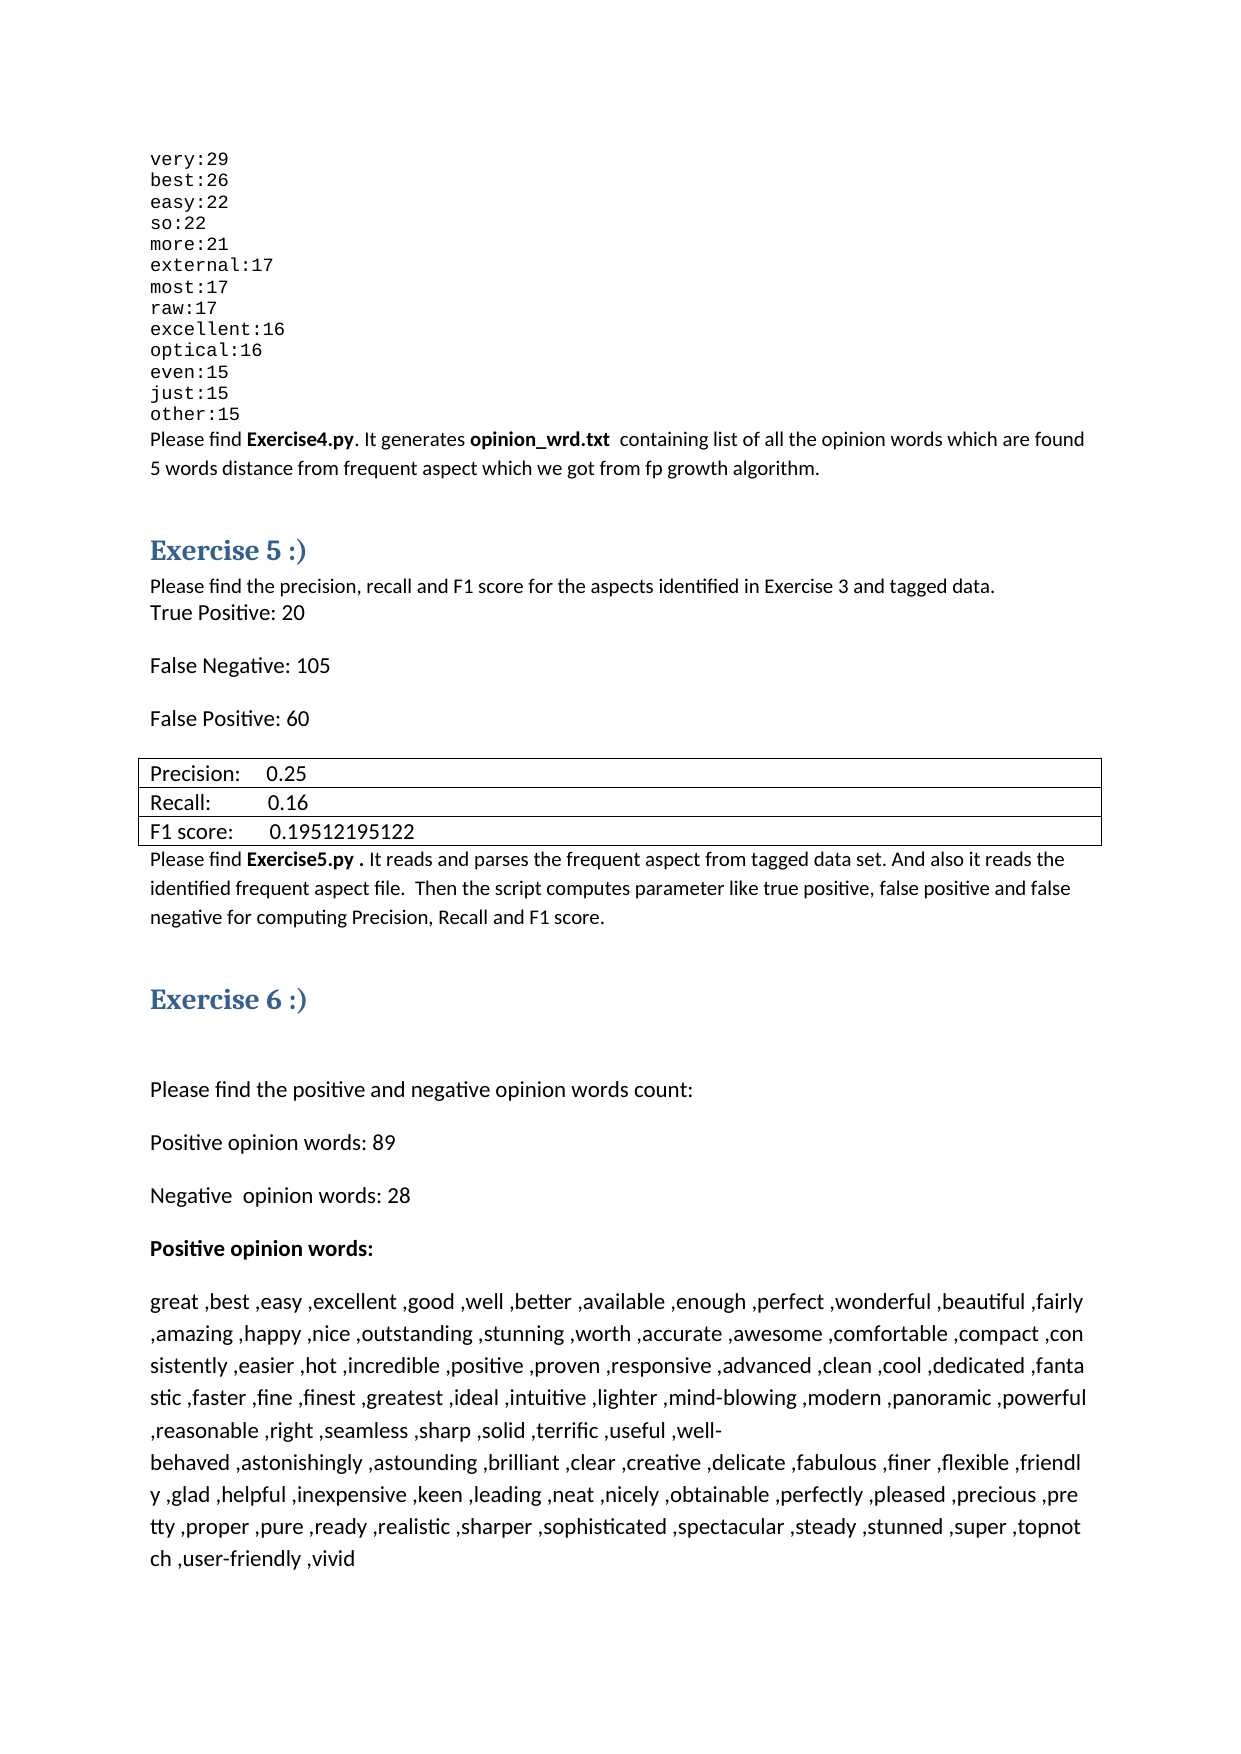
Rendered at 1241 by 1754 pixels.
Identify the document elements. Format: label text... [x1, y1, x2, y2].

text Please find Exercise4.py. It generates opinion_wrd.txt containing list of all the opinion words which are found 5 words distance from frequent aspect which we got from fp growth algorithm. [150, 426, 1090, 481]
text Positive opinion words: 89 [150, 1128, 1090, 1156]
table_header Precision: 0.25 [139, 759, 1101, 787]
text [150, 150, 1090, 426]
text False Positive: 60 [150, 704, 1090, 733]
table_cell Recall: 0.16 [139, 788, 1101, 816]
text Positive opinion words: [150, 1234, 1090, 1262]
text Please find the positive and negative opinion words count: [150, 1075, 1090, 1103]
table_cell F1 score: 0.19512195122 [139, 817, 1101, 845]
text Please find the precision, recall and F1 score for the aspects identified in Exercise 3 and tagged data. [150, 573, 1090, 598]
text True Positive: 20 [150, 598, 1090, 627]
text great ,best ,easy ,excellent ,good ,well ,better ,available ,enough ,perfect ,wonderful ,beautiful ,fairly ,amazing ,happy ,nice ,outstanding ,stunning ,worth ,accurate ,awesome ,comfortable ,compact ,consistently ,easier ,hot ,incredible ,positive ,proven ,responsive ,advanced ,clean ,cool ,dedicated ,fantastic ,faster ,fine ,finest ,greatest ,ideal ,intuitive ,lighter ,mind-blowing ,modern ,panoramic ,powerful ,reasonable ,right ,seamless ,sharp ,solid ,terrific ,useful ,well-behaved ,astonishingly ,astounding ,brilliant ,clear ,creative ,delicate ,fabulous ,finer ,flexible ,friendly ,glad ,helpful ,inexpensive ,keen ,leading ,neat ,nicely ,obtainable ,perfectly ,pleased ,precious ,pretty ,proper ,pure ,ready ,realistic ,sharper ,sophisticated ,spectacular ,steady ,stunned ,super ,topnotch ,user-friendly ,vivid [150, 1287, 1090, 1572]
text False Negative: 105 [150, 652, 1090, 679]
subtitle Exercise 6 :) [150, 983, 1090, 1017]
text Please find Exercise5.py . It reads and parses the frequent aspect from tagged data set. And also it reads the identified frequent aspect file. Then the script computes parameter like true positive, false positive and false negative for computing Precision, Recall and F1 score. [150, 846, 1090, 929]
text Negative opinion words: 28 [150, 1181, 1090, 1209]
subtitle Exercise 5 :) [150, 534, 1090, 568]
